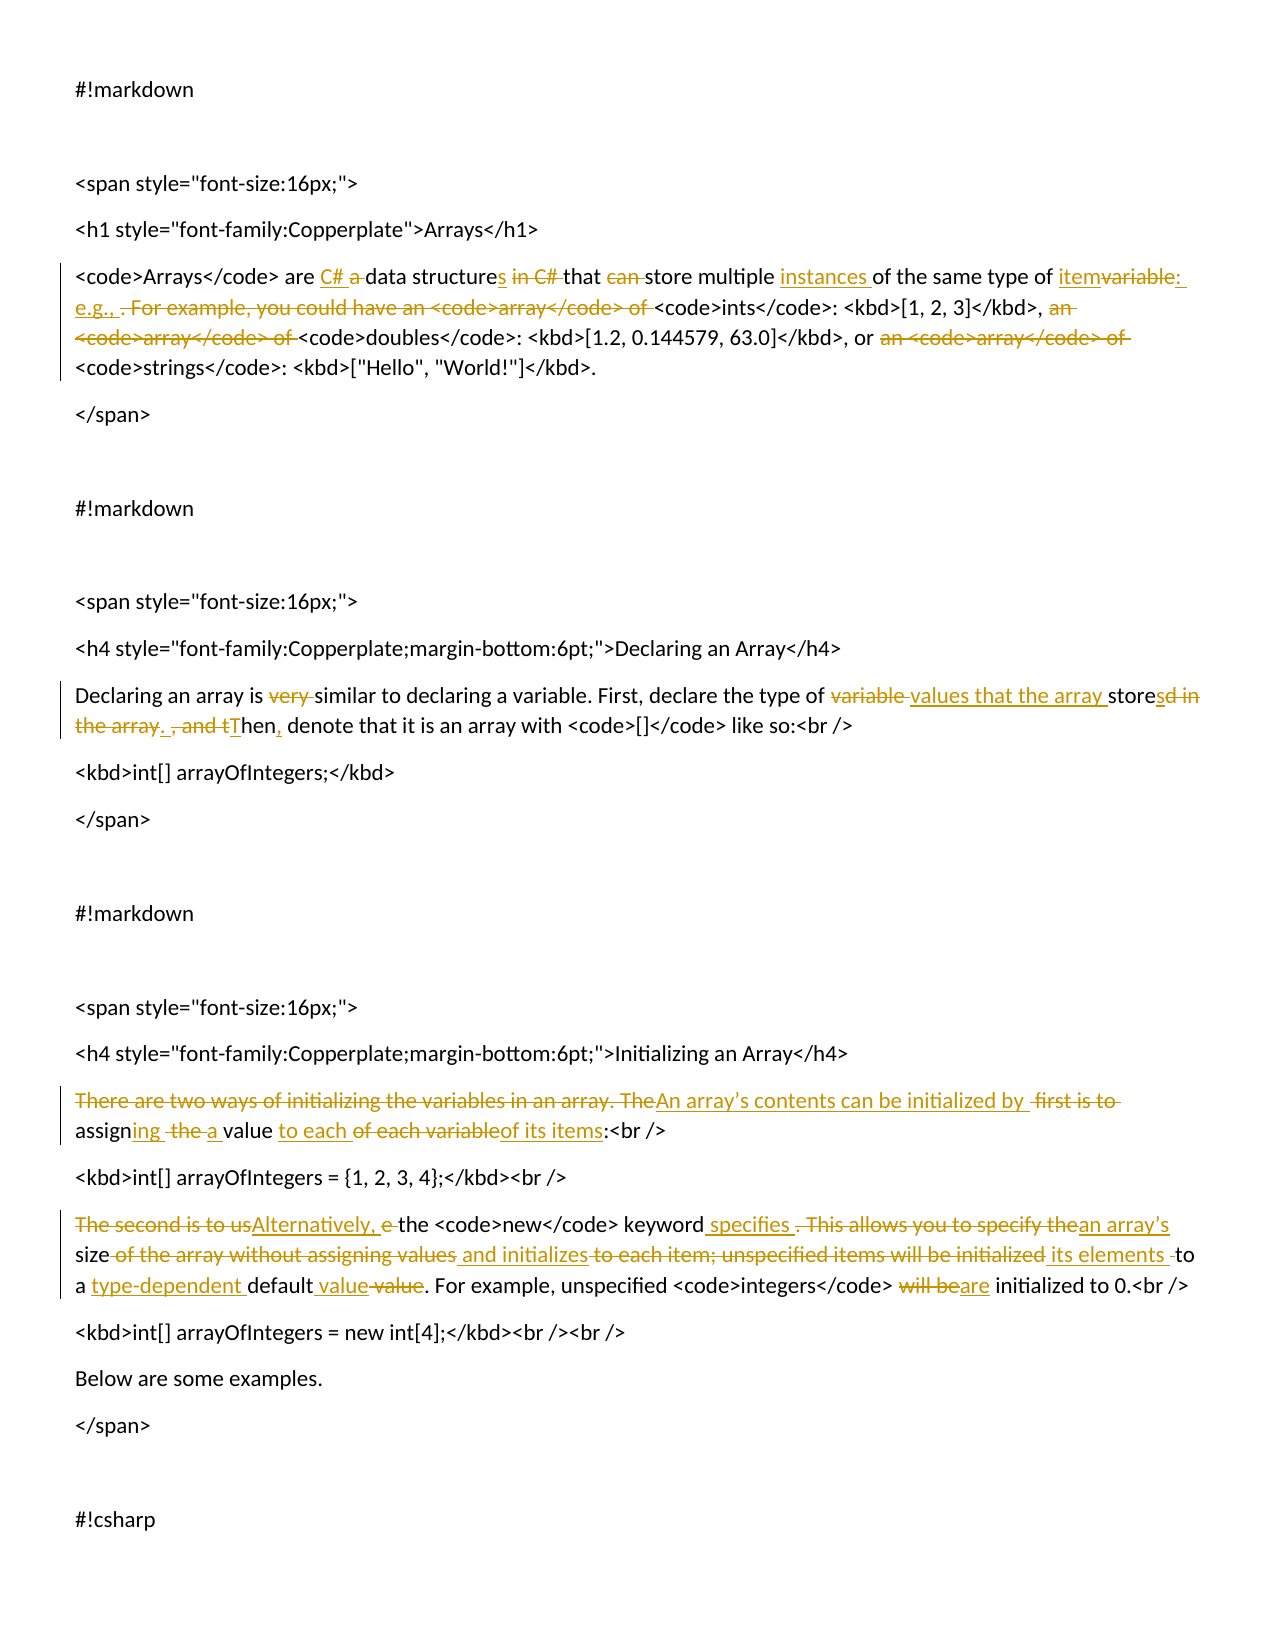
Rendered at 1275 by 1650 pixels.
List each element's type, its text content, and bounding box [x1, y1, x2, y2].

text the <code>new</code> keyword sizeto a default. For example, unspecified <code>integers</code> initialized to 0.<br /> [75, 1210, 1200, 1299]
text <kbd>int[] arrayOfIntegers;</kbd> [75, 758, 1200, 786]
text <code>Arrays</code> are data structure that store multiple of the same type of <code>ints</code>: <kbd>[1, 2, 3]</kbd>, <code>doubles</code>: <kbd>[1.2, 0.144579, 63.0]</kbd>, or <code>strings</code>: <kbd>["Hello", "World!"]</kbd>. [75, 262, 1200, 381]
text #!markdown [75, 899, 1200, 927]
text #!csharp [75, 1505, 1200, 1533]
text <kbd>int[] arrayOfIntegers = {1, 2, 3, 4};</kbd><br /> [75, 1163, 1200, 1192]
text #!markdown [75, 75, 1200, 103]
text <h4 style="font-family:Copperplate;margin-bottom:6pt;">Initializing an Array</h4> [75, 1039, 1200, 1068]
text <span style="font-size:16px;"> [75, 587, 1200, 616]
text <kbd>int[] arrayOfIntegers = new int[4];</kbd><br /><br /> [75, 1318, 1200, 1346]
text assignvalue :<br /> [75, 1086, 1200, 1145]
text </span> [75, 400, 1200, 428]
text Below are some examples. [75, 1364, 1200, 1393]
text </span> [75, 1411, 1200, 1439]
text <h1 style="font-family:Copperplate">Arrays</h1> [75, 216, 1200, 244]
text Declaring an array is similar to declaring a variable. First, declare the type of storehen denote that it is an array with <code>[]</code> like so:<br /> [75, 681, 1200, 739]
text <span style="font-size:16px;"> [75, 169, 1200, 197]
text </span> [75, 805, 1200, 833]
text <h4 style="font-family:Copperplate;margin-bottom:6pt;">Declaring an Array</h4> [75, 634, 1200, 662]
text #!markdown [75, 494, 1200, 522]
text <span style="font-size:16px;"> [75, 993, 1200, 1021]
